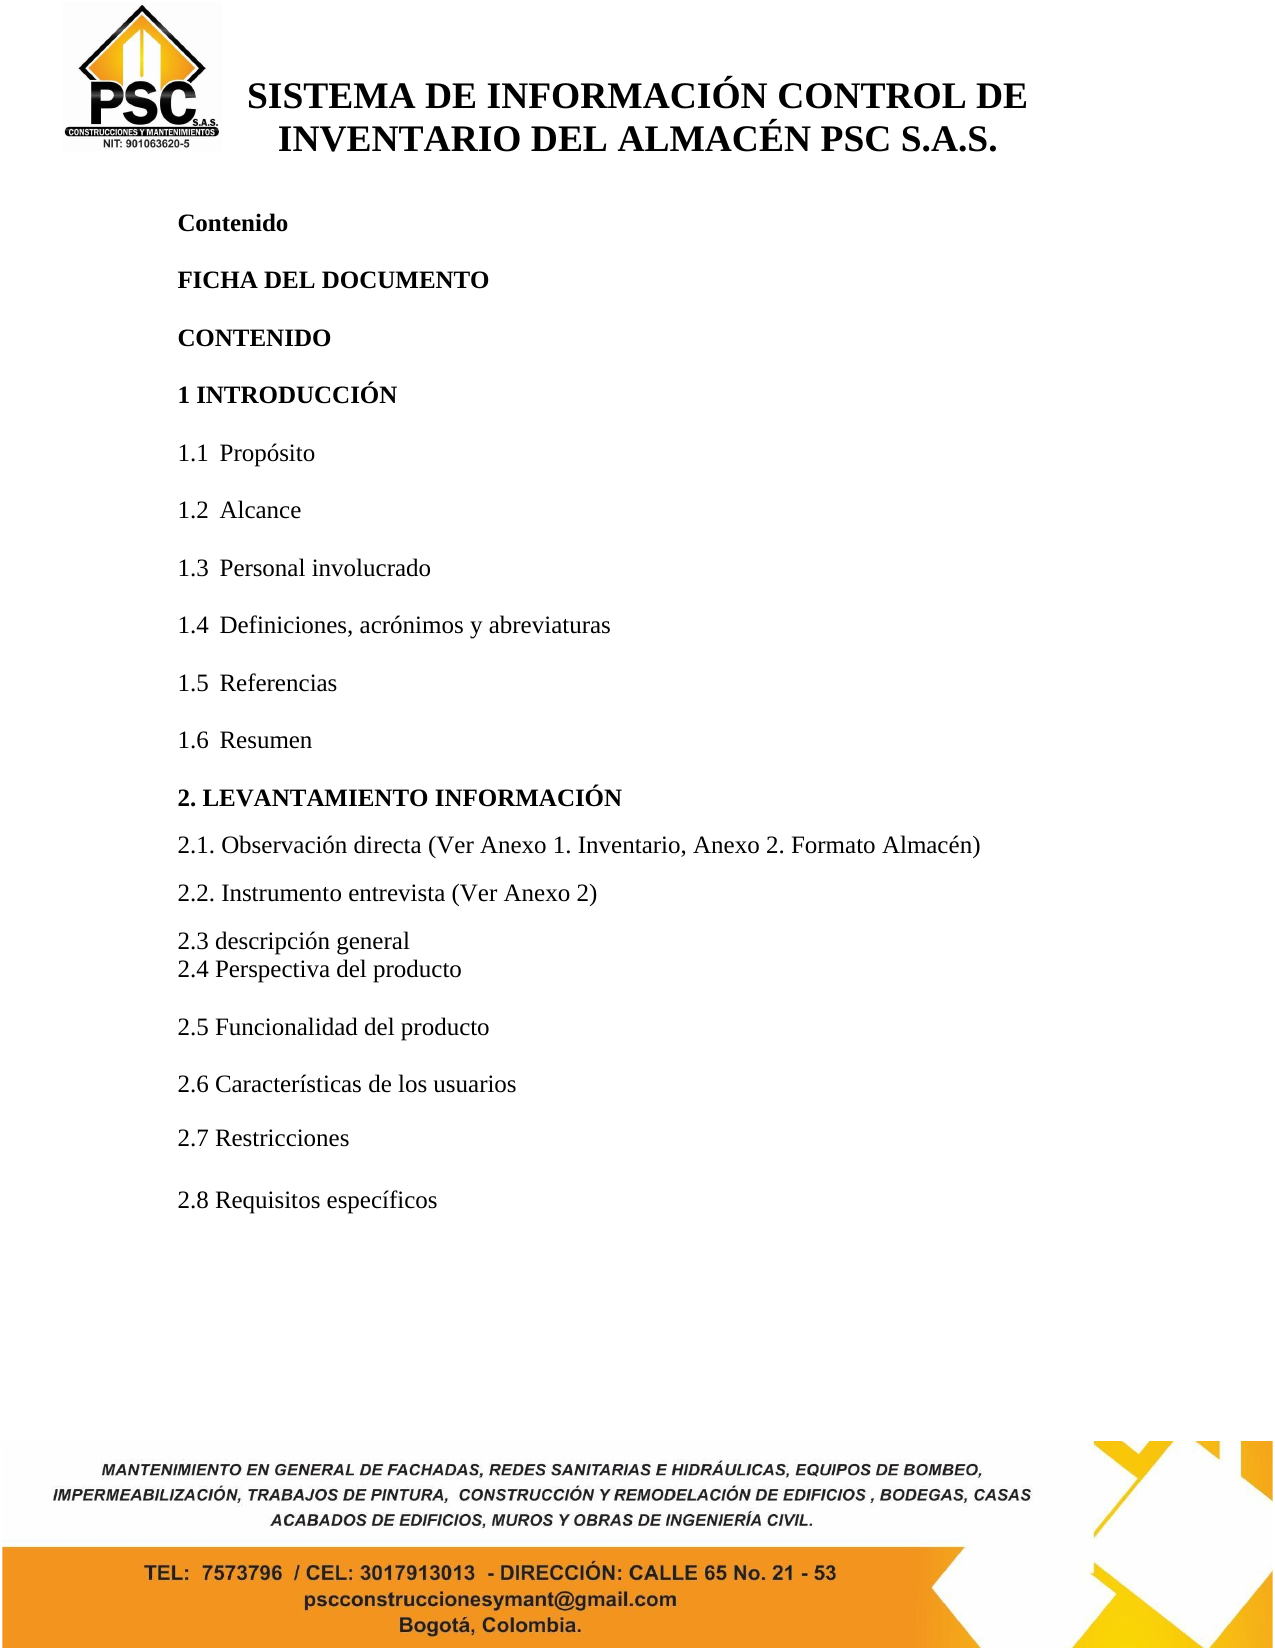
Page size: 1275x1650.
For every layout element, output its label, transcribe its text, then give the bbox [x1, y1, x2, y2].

text FICHA DEL DOCUMENTO [177, 265, 1098, 294]
list Definiciones, acrónimos y abreviaturas [177, 610, 1098, 639]
text 2.7 Restricciones [177, 1123, 1098, 1152]
text CONTENIDO [177, 323, 1098, 351]
text 2.8 Requisitos específicos [177, 1185, 1098, 1214]
text 2.5 Funcionalidad del producto [177, 1012, 1098, 1041]
list Alcance [177, 495, 1098, 524]
text 2.3 descripción general [177, 926, 1098, 954]
text 2.1. Observación directa (Ver Anexo 1. Inventario, Anexo 2. Formato Almacén) [177, 830, 1098, 859]
picture [62, 2, 222, 151]
text 2. LEVANTAMIENTO INFORMACIÓN [177, 783, 1098, 811]
text 2.4 Perspectiva del producto [177, 954, 1098, 983]
picture [2, 1441, 1273, 1648]
list Propósito [177, 438, 1098, 466]
text 2.6 Características de los usuarios [177, 1069, 1098, 1098]
list Resumen [177, 725, 1098, 754]
list Personal involucrado [177, 553, 1098, 581]
text 1 INTRODUCCIÓN [177, 380, 1098, 409]
list Referencias [177, 668, 1098, 696]
text Contenido [177, 208, 1098, 236]
text 2.2. Instrumento entrevista (Ver Anexo 2) [177, 878, 1098, 907]
